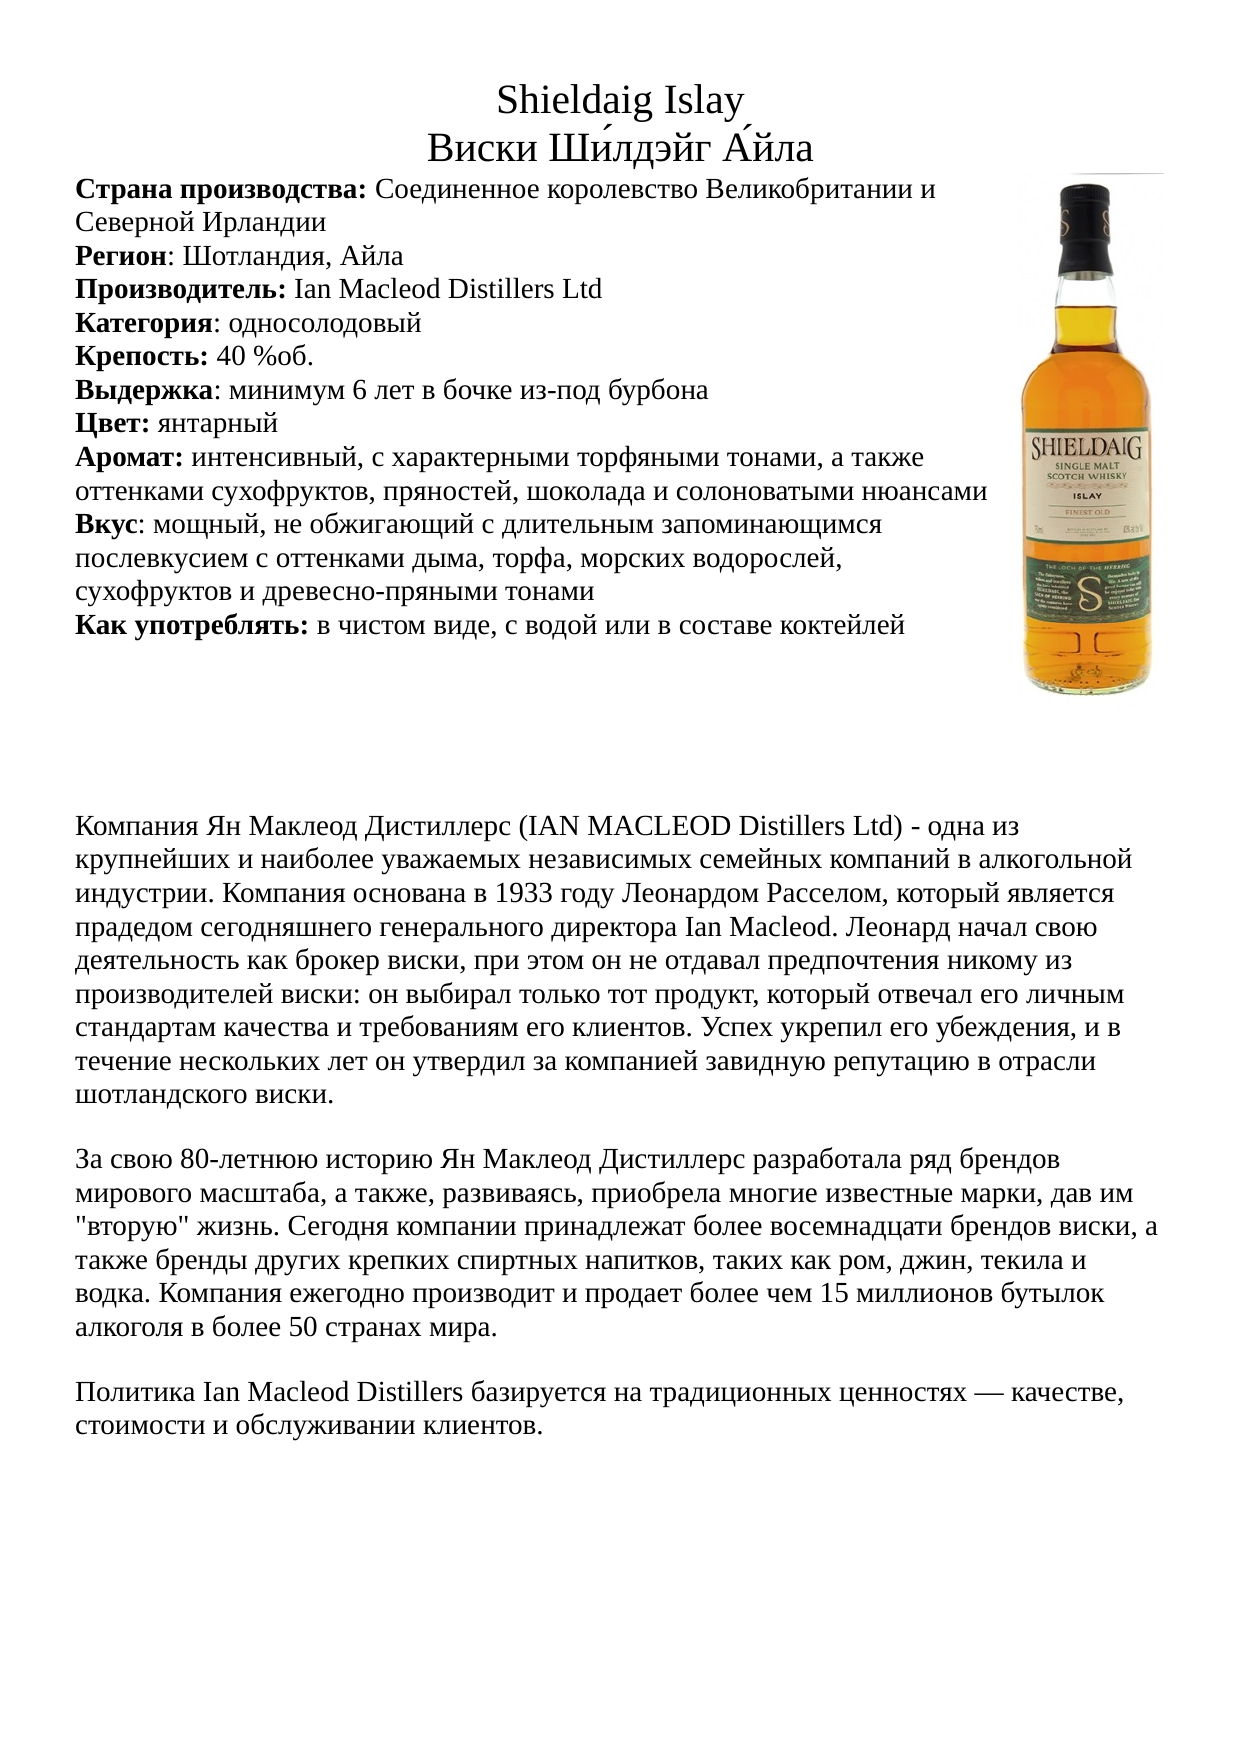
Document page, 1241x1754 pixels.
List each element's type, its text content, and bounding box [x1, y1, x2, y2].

text Как употреблять: в чистом виде, с водой или в составе коктейлей [75, 607, 1016, 640]
text Выдержка: минимум 6 лет в бочке из-под бурбона [75, 372, 1016, 406]
picture [1016, 173, 1164, 707]
text Аромат: интенсивный, с характерными торфяными тонами, а также оттенками сухофруктов, пряностей, шоколада и солоноватыми нюансами [75, 439, 1016, 506]
text Shieldaig Islay [75, 75, 1165, 123]
text Вкус: мощный, не обжигающий с длительным запоминающимся послевкусием с оттенками дыма, торфа, морских водорослей, сухофруктов и древесно-пряными тонами [75, 506, 1016, 607]
text Крепость: 40 %об. [75, 338, 1016, 372]
text За свою 80-летнюю историю Ян Маклеод Дистиллерс разработала ряд брендов мирового масштаба, а также, развиваясь, приобрела многие известные марки, дав им "вторую" жизнь. Сегодня компании принадлежат более восемнадцати брендов виски, а также бренды других крепких спиртных напитков, таких как ром, джин, текила и водка. Компания ежегодно производит и продает более чем 15 миллионов бутылок алкоголя в более 50 странах мира. [75, 1141, 1165, 1342]
text Политика Ian Macleod Distillers базируется на традиционных ценностях — качестве, стоимости и обслуживании клиентов. [75, 1374, 1165, 1441]
text Страна производства: Соединенное королевство Великобритании и Северной Ирландии [75, 171, 1165, 238]
text Категория: односолодовый [75, 305, 1016, 338]
text Регион: Шотландия, Айла [75, 238, 1016, 271]
text Компания Ян Маклеод Дистиллерс (IAN MACLEOD Distillers Ltd) - одна из крупнейших и наиболее уважаемых независимых семейных компаний в алкогольной индустрии. Компания основана в 1933 году Леонардом Расселом, который является прадедом сегодняшнего генерального директора Ian Macleod. Леонард начал свою деятельность как брокер виски, при этом он не отдавал предпочтения никому из производителей виски: он выбирал только тот продукт, который отвечал его личным стандартам качества и требованиям его клиентов. Успех укрепил его убеждения, и в течение нескольких лет он утвердил за компанией завидную репутацию в отрасли шотландского виски. [75, 808, 1165, 1110]
text Производитель: Ian Macleod Distillers Ltd [75, 271, 1016, 305]
text Цвет: янтарный [75, 406, 1016, 439]
text Виски Ши́лдэйг А́йла [75, 123, 1165, 171]
